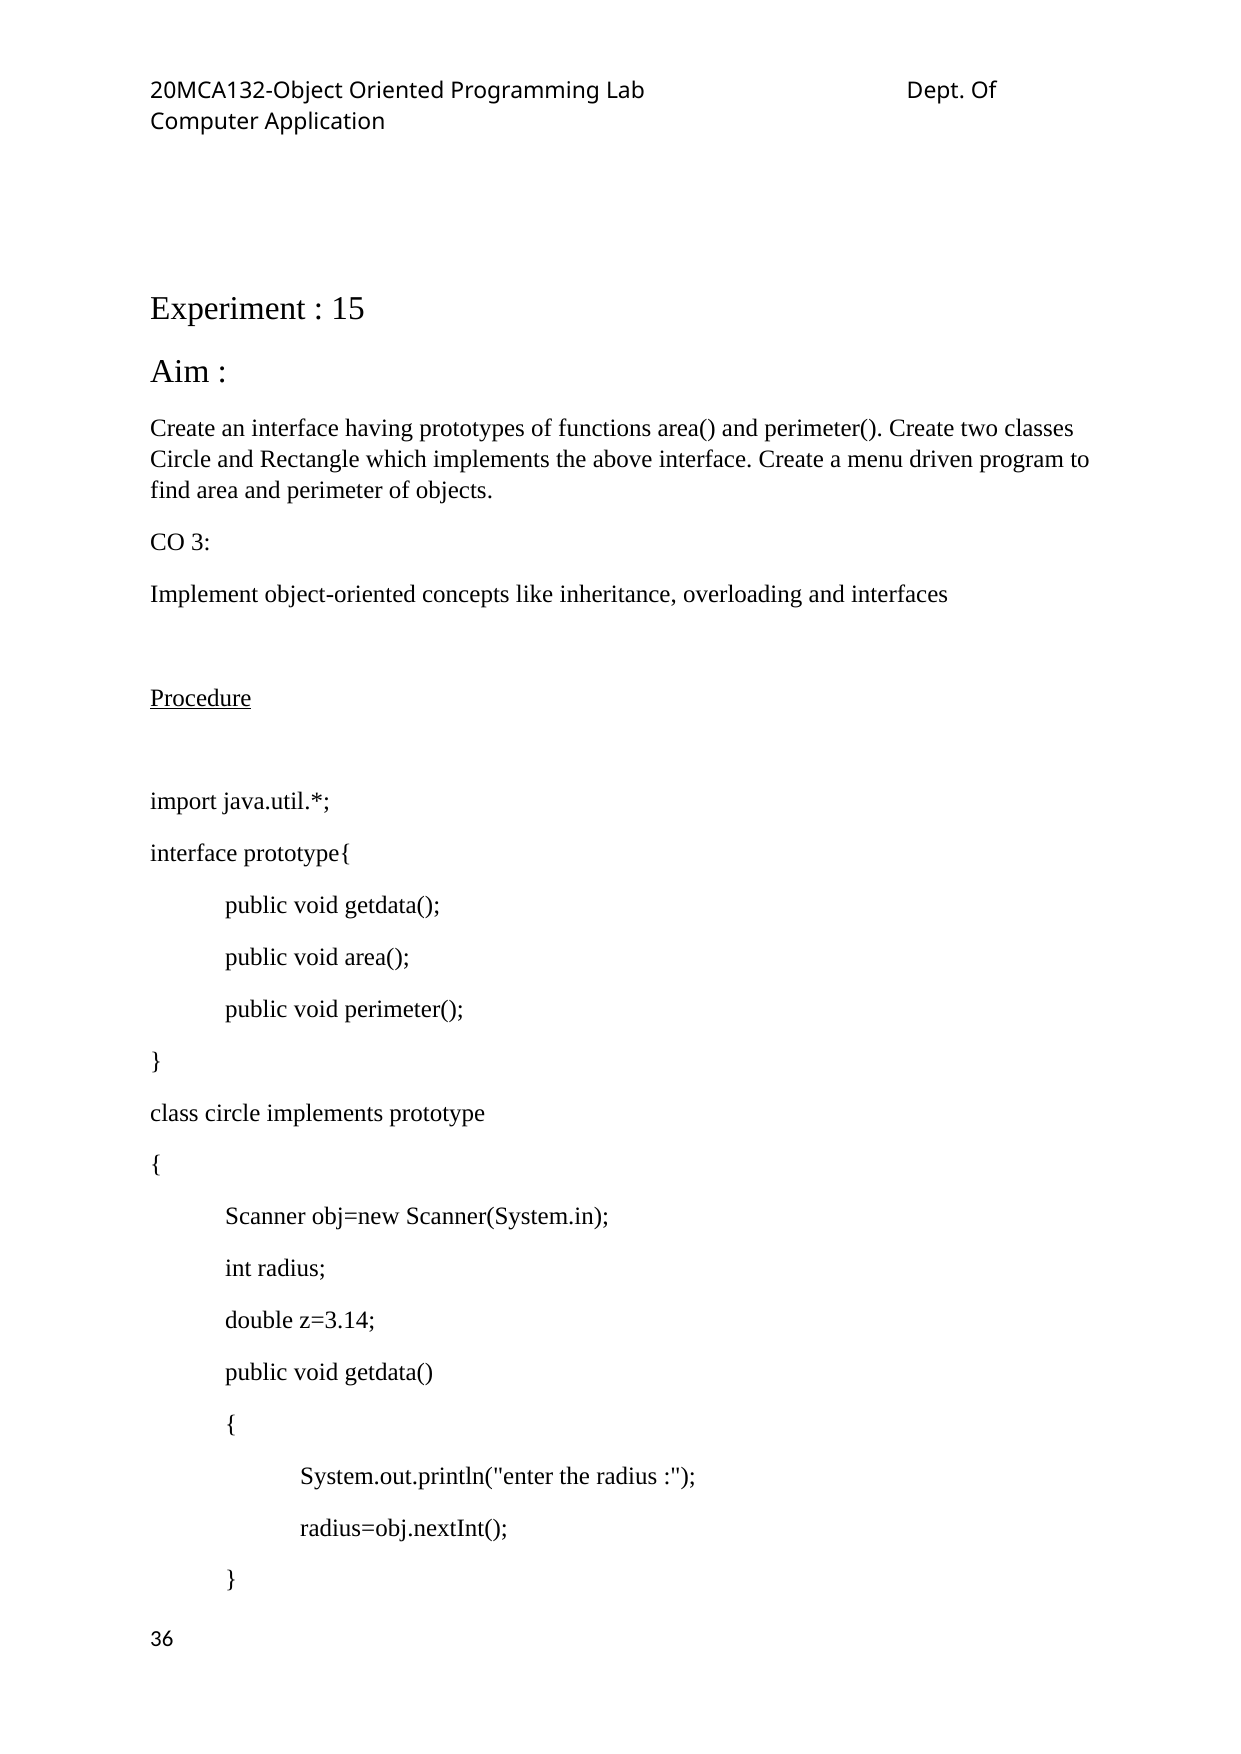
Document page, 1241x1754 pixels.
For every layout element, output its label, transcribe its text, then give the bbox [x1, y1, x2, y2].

text Aim : [150, 351, 1090, 389]
text radius=obj.nextInt(); [150, 1513, 1090, 1541]
text Implement object-oriented concepts like inheritance, overloading and interfaces [150, 579, 1090, 608]
text { [150, 1149, 1090, 1178]
text double z=3.14; [150, 1305, 1090, 1334]
text Create an interface having prototypes of functions area() and perimeter(). Create two classes Circle and Rectangle which implements the above interface. Create a menu driven program to find area and perimeter of objects. [150, 413, 1090, 504]
text CO 3: [150, 527, 1090, 556]
text } [150, 1046, 1090, 1074]
text { [150, 1409, 1090, 1438]
text public void area(); [150, 942, 1090, 971]
text Procedure [150, 683, 1090, 711]
text class circle implements prototype [150, 1098, 1090, 1126]
text Scanner obj=new Scanner(System.in); [150, 1201, 1090, 1230]
text public void getdata() [150, 1357, 1090, 1386]
text Experiment : 15 [150, 289, 1090, 327]
text interface prototype{ [150, 838, 1090, 867]
text public void perimeter(); [150, 994, 1090, 1023]
text import java.util.*; [150, 786, 1090, 815]
text System.out.println("enter the radius :"); [150, 1461, 1090, 1489]
text int radius; [150, 1253, 1090, 1282]
text } [150, 1564, 1090, 1593]
text public void getdata(); [150, 890, 1090, 919]
